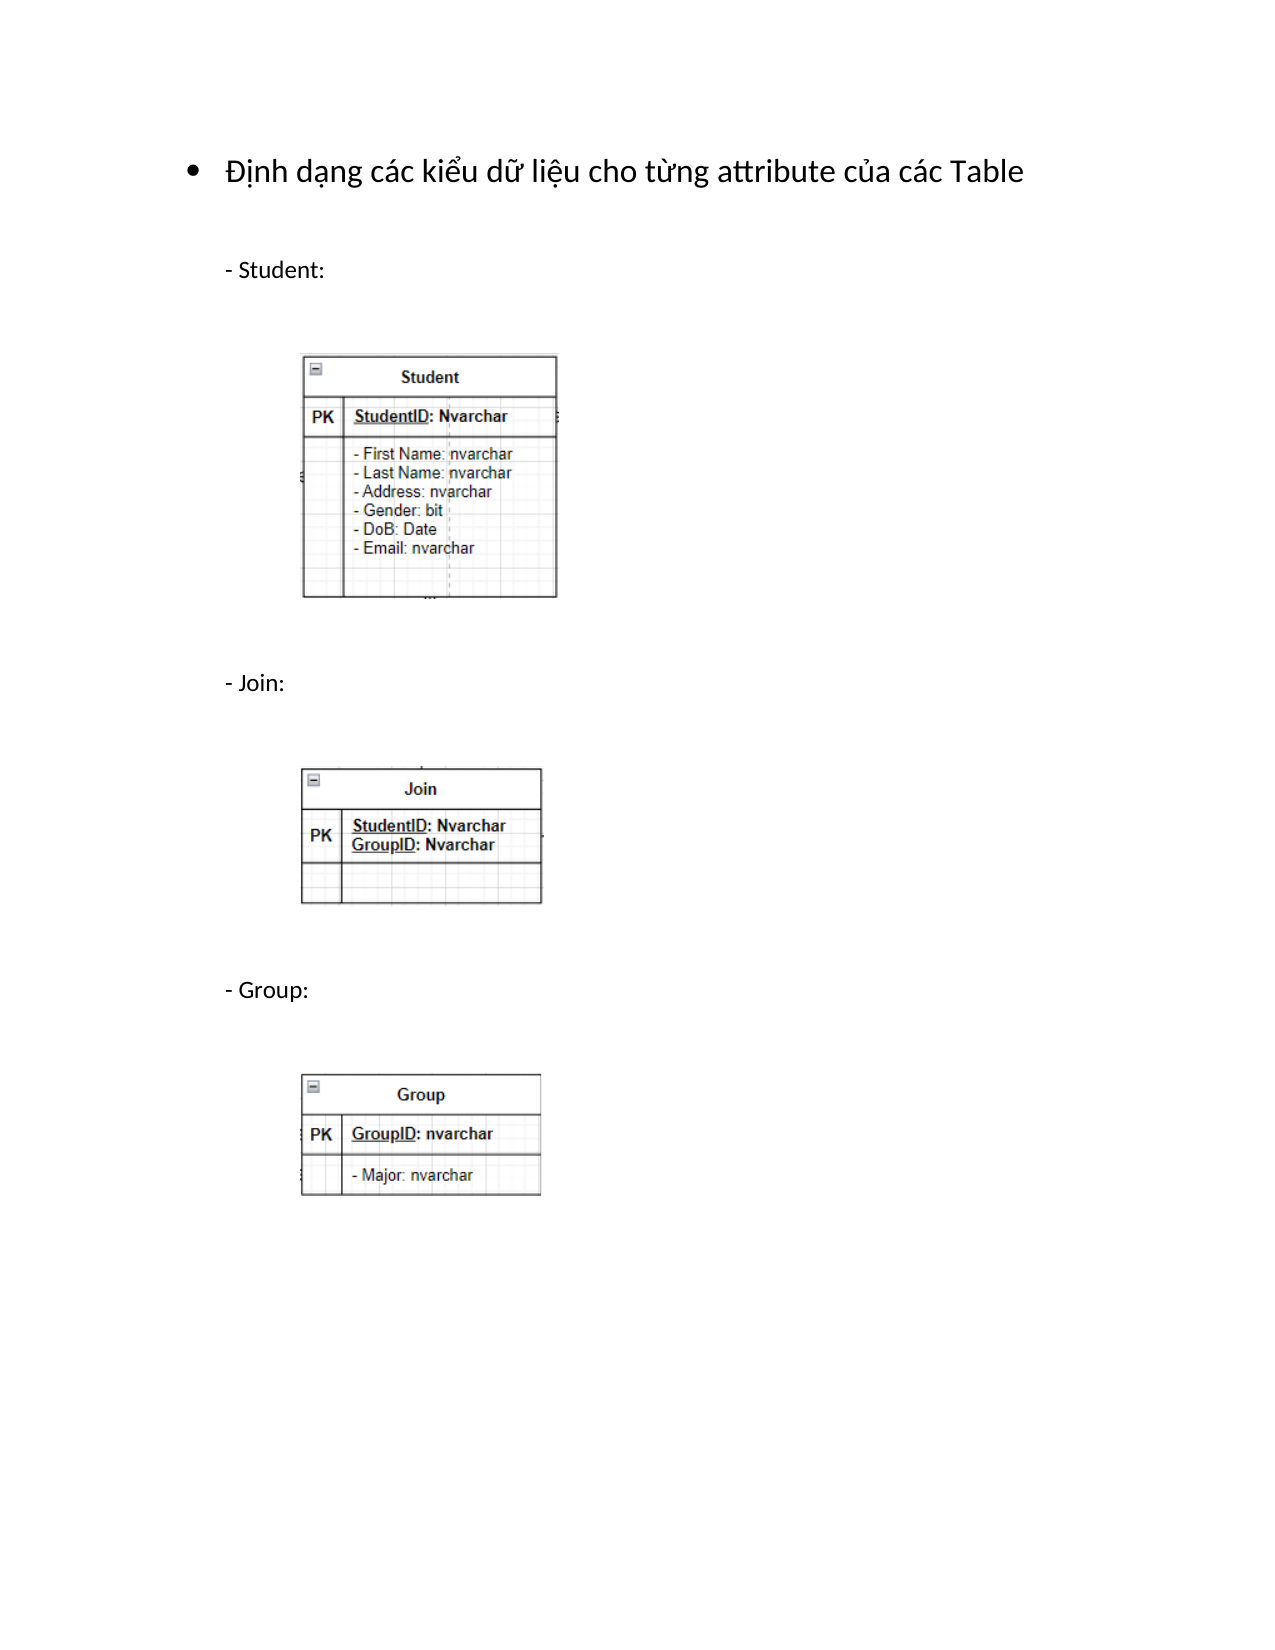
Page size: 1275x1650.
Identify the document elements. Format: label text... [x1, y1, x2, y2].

list Định dạng các kiểu dữ liệu cho từng attribute của các Table [187, 150, 1125, 191]
text - Group: [150, 974, 1125, 1004]
text - Student: [150, 254, 1125, 285]
picture [300, 353, 559, 599]
picture [300, 766, 544, 906]
text - Join: [150, 667, 1125, 698]
picture [300, 1073, 542, 1196]
